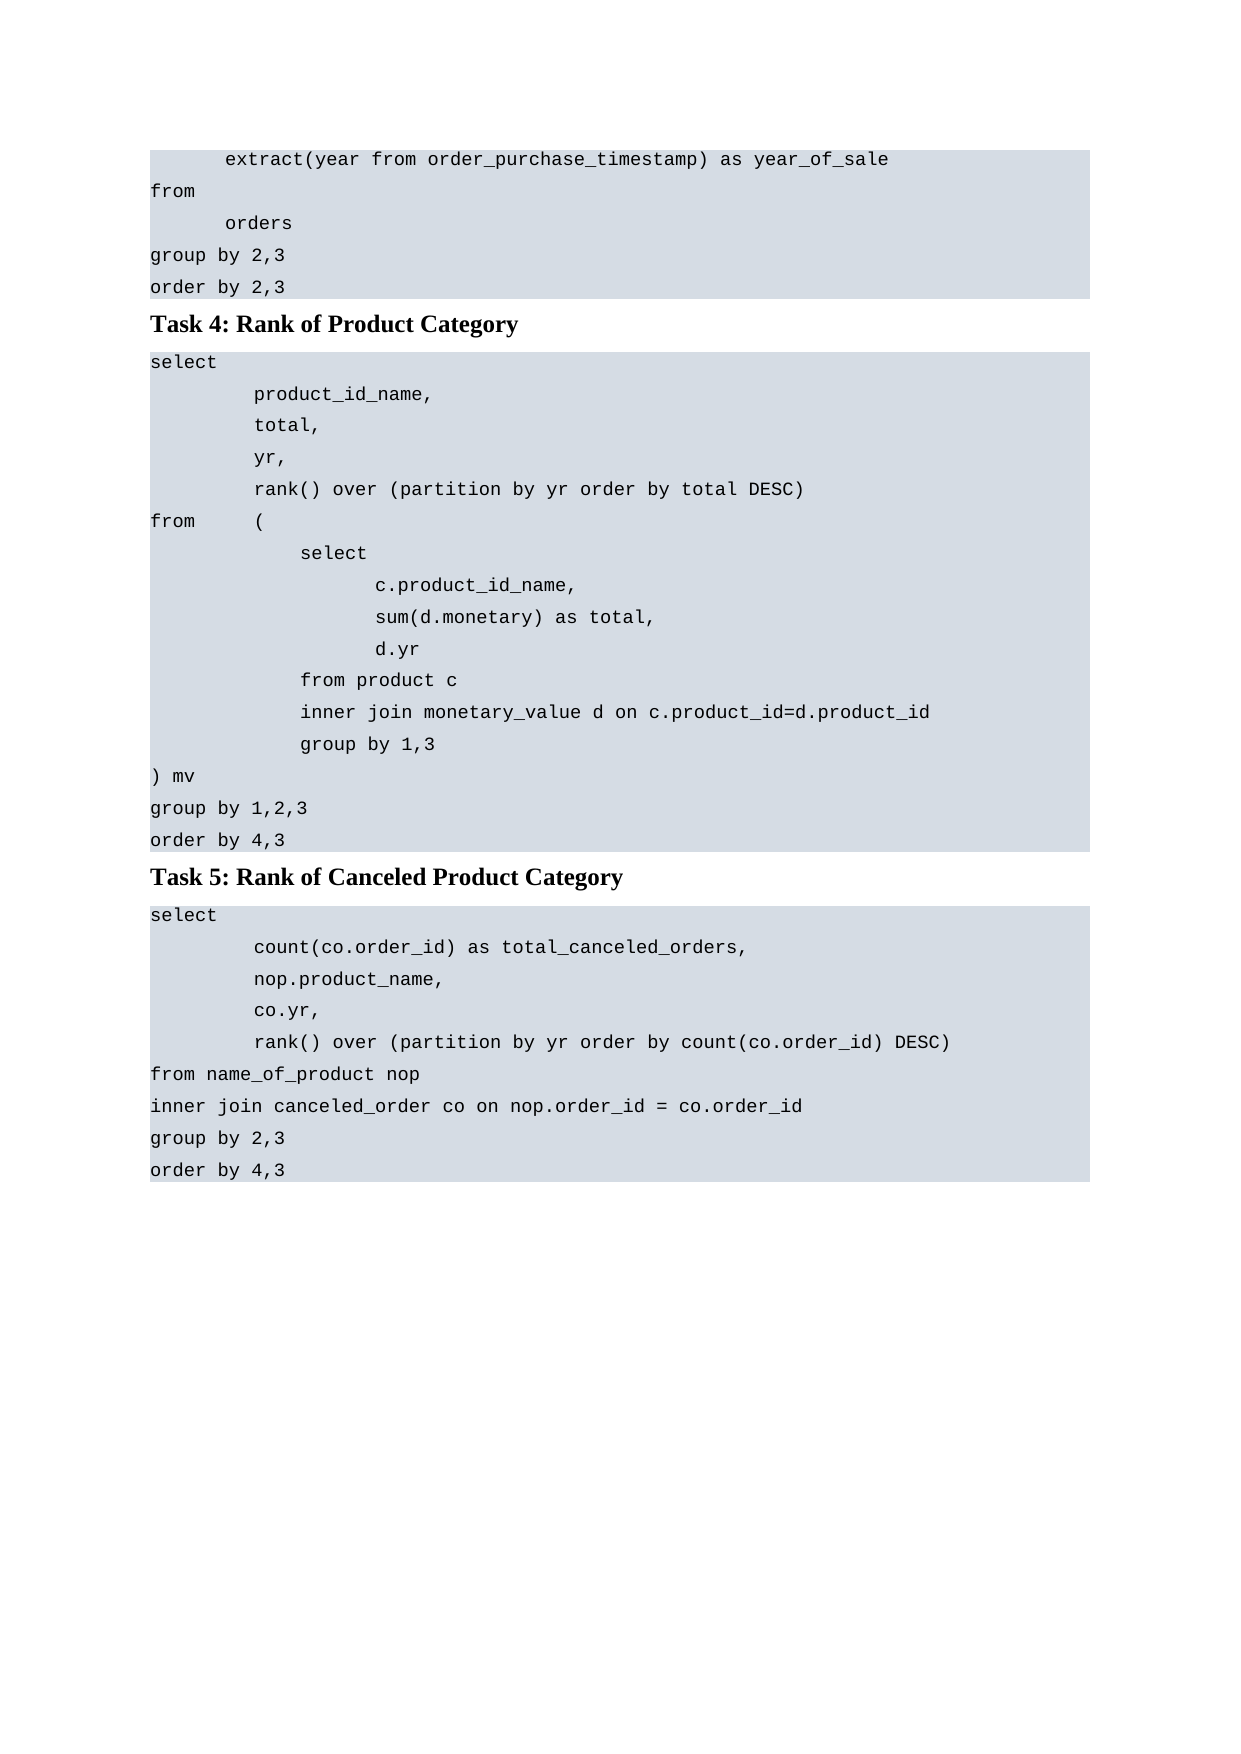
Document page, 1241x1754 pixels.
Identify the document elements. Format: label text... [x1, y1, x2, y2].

text sum(d.monetary) as total, [150, 607, 1090, 629]
text group by 2,3 [150, 1129, 1090, 1150]
text total, [150, 416, 1090, 437]
text order by 4,3 [150, 831, 1090, 852]
text c.product_id_name, [150, 576, 1090, 597]
text from ( [150, 512, 1090, 533]
text from product c [150, 671, 1090, 692]
text group by 1,2,3 [150, 799, 1090, 820]
text group by 2,3 [150, 246, 1090, 267]
text rank() over (partition by yr order by count(co.order_id) DESC) [150, 1033, 1090, 1054]
text orders [150, 214, 1090, 235]
text product_id_name, [150, 384, 1090, 406]
text count(co.order_id) as total_canceled_orders, [150, 937, 1090, 959]
text ) mv [150, 767, 1090, 788]
text group by 1,3 [150, 735, 1090, 756]
text inner join monetary_value d on c.product_id=d.product_id [150, 703, 1090, 724]
text select [150, 352, 1090, 374]
text inner join canceled_order co on nop.order_id = co.order_id [150, 1097, 1090, 1118]
text rank() over (partition by yr order by total DESC) [150, 480, 1090, 501]
text select [150, 906, 1090, 927]
text yr, [150, 448, 1090, 469]
text Task 4: Rank of Product Category [150, 309, 1090, 338]
text from name_of_product nop [150, 1065, 1090, 1086]
text order by 2,3 [150, 277, 1090, 299]
text from [150, 182, 1090, 203]
text nop.product_name, [150, 969, 1090, 991]
text select [150, 544, 1090, 565]
text order by 4,3 [150, 1161, 1090, 1182]
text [150, 150, 1090, 171]
text d.yr [150, 639, 1090, 661]
text co.yr, [150, 1001, 1090, 1022]
text Task 5: Rank of Canceled Product Category [150, 862, 1090, 891]
